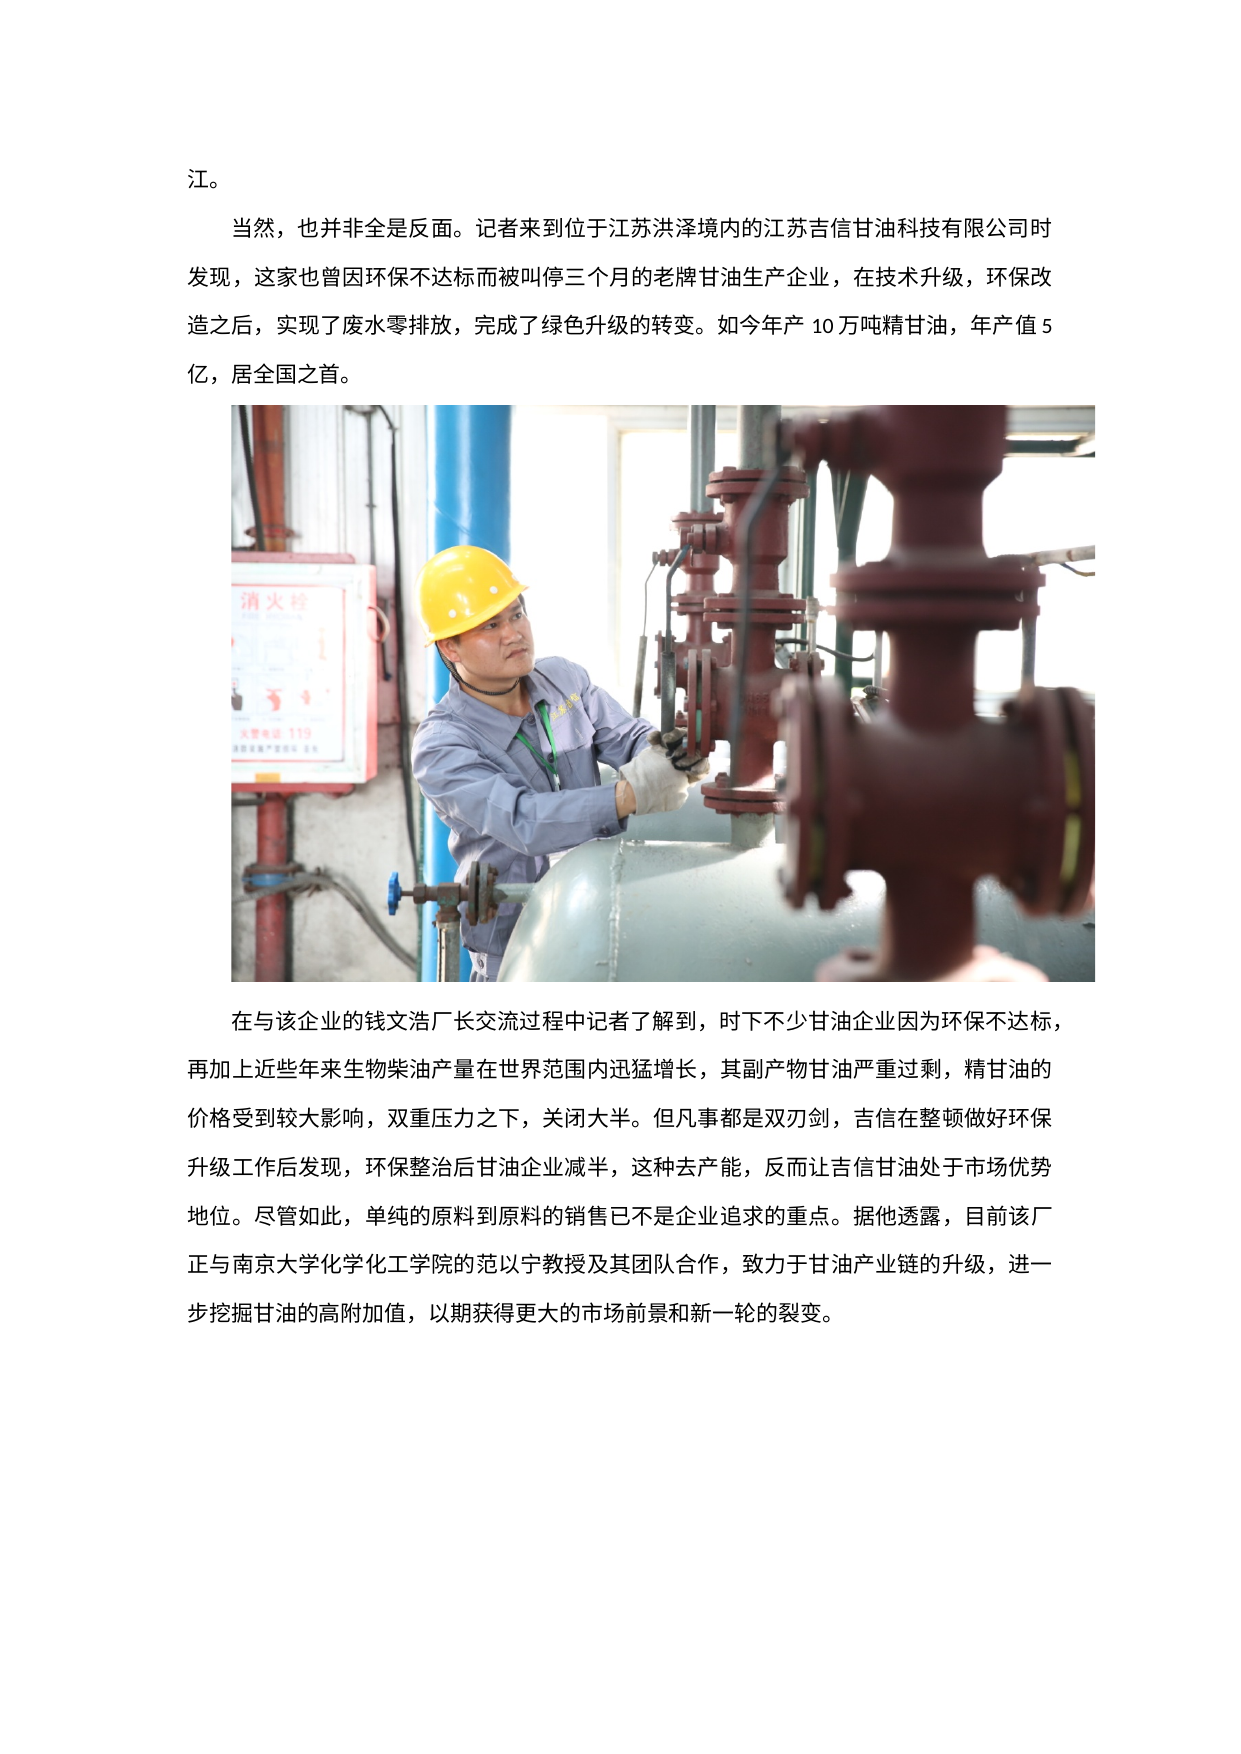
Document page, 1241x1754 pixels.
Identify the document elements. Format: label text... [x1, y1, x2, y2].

picture [231, 405, 1096, 982]
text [187, 162, 1053, 194]
text 当然，也并非全是反面。记者来到位于江苏洪泽境内的江苏吉信甘油科技有限公司时发现，这家也曾因环保不达标而被叫停三个月的老牌甘油生产企业，在技术升级，环保改造之后，实现了废水零排放，完成了绿色升级的转变。如今年产10万吨精甘油，年产值5亿，居全国之首。 [187, 210, 1053, 389]
text 在与该企业的钱文浩厂长交流过程中记者了解到，时下不少甘油企业因为环保不达标，再加上近些年来生物柴油产量在世界范围内迅猛增长，其副产物甘油严重过剩，精甘油的价格受到较大影响，双重压力之下，关闭大半。但凡事都是双刃剑，吉信在整顿做好环保升级工作后发现，环保整治后甘油企业减半，这种去产能，反而让吉信甘油处于市场优势地位。尽管如此，单纯的原料到原料的销售已不是企业追求的重点。据他透露，目前该厂正与南京大学化学化工学院的范以宁教授及其团队合作，致力于甘油产业链的升级，进一步挖掘甘油的高附加值，以期获得更大的市场前景和新一轮的裂变。 [187, 1003, 1053, 1328]
